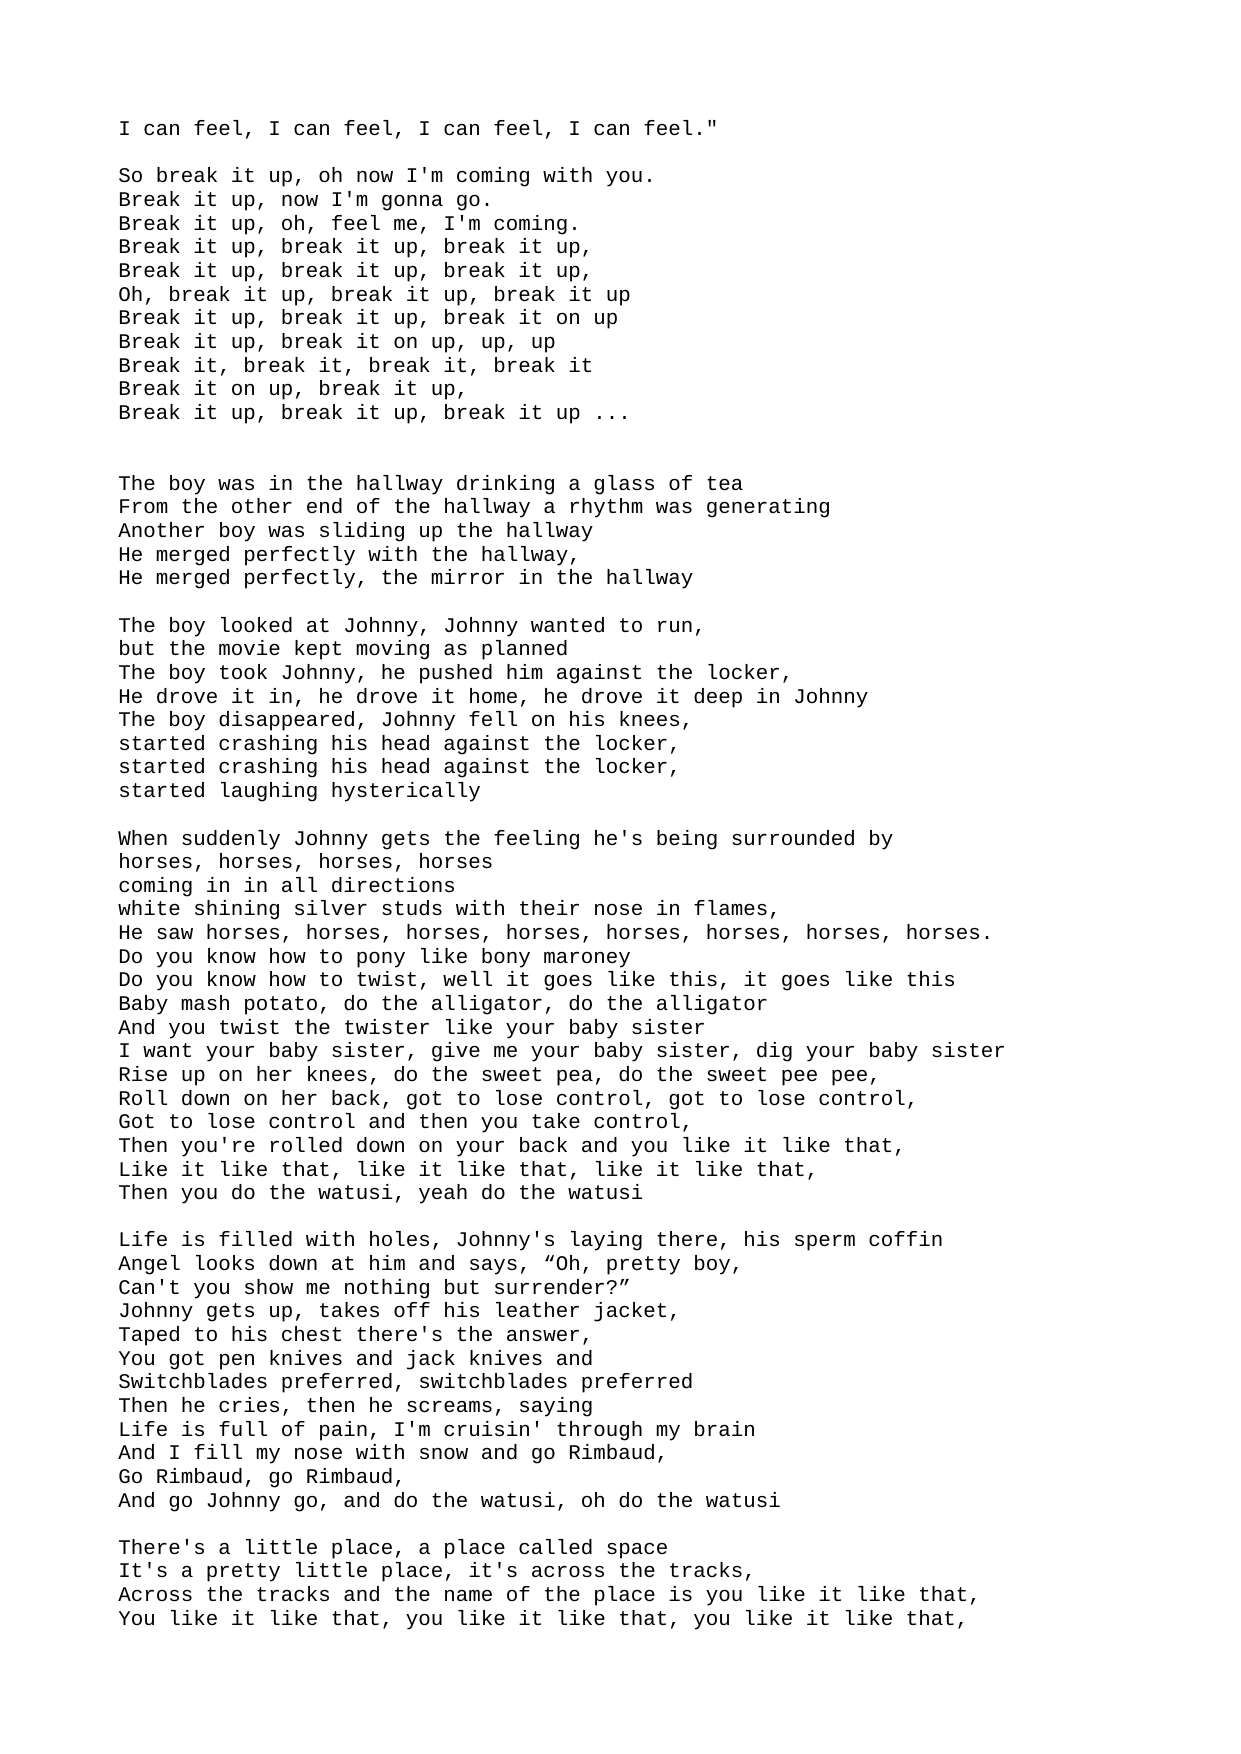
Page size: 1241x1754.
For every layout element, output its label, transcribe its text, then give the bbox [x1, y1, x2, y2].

text You got pen knives and jack knives and [118, 1348, 1122, 1371]
text Break it up, break it up, break it up, [118, 260, 1122, 284]
text started laughing hysterically [118, 780, 1122, 804]
text started crashing his head against the locker, [118, 733, 1122, 757]
text Break it up, break it up, break it up, [118, 236, 1122, 260]
text but the movie kept moving as planned [118, 638, 1122, 662]
text It's a pretty little place, it's across the tracks, [118, 1561, 1122, 1584]
text Life is full of pain, I'm cruisin' through my brain [118, 1419, 1122, 1442]
text Do you know how to twist, well it goes like this, it goes like this [118, 969, 1122, 993]
text Break it up, now I'm gonna go. [118, 189, 1122, 213]
text He drove it in, he drove it home, he drove it deep in Johnny [118, 686, 1122, 709]
text Then he cries, then he screams, saying [118, 1395, 1122, 1419]
text Break it up, break it on up, up, up [118, 331, 1122, 354]
text Break it on up, break it up, [118, 378, 1122, 402]
text Roll down on her back, got to lose control, got to lose control, [118, 1088, 1122, 1111]
text Then you're rolled down on your back and you like it like that, [118, 1135, 1122, 1158]
text And you twist the twister like your baby sister [118, 1017, 1122, 1040]
text I want your baby sister, give me your baby sister, dig your baby sister [118, 1040, 1122, 1064]
text And go Johnny go, and do the watusi, oh do the watusi [118, 1489, 1122, 1513]
text Rise up on her knees, do the sweet pea, do the sweet pee pee, [118, 1064, 1122, 1088]
text Johnny gets up, takes off his leather jacket, [118, 1300, 1122, 1324]
text The boy took Johnny, he pushed him against the locker, [118, 662, 1122, 686]
text And I fill my nose with snow and go Rimbaud, [118, 1442, 1122, 1466]
text He merged perfectly, the mirror in the hallway [118, 567, 1122, 591]
text The boy looked at Johnny, Johnny wanted to run, [118, 615, 1122, 638]
text Across the tracks and the name of the place is you like it like that, [118, 1584, 1122, 1608]
text Switchblades preferred, switchblades preferred [118, 1371, 1122, 1395]
text Life is filled with holes, Johnny's laying there, his sperm coffin [118, 1229, 1122, 1253]
text From the other end of the hallway a rhythm was generating [118, 496, 1122, 520]
text Another boy was sliding up the hallway [118, 520, 1122, 544]
text Taped to his chest there's the answer, [118, 1324, 1122, 1348]
text Like it like that, like it like that, like it like that, [118, 1158, 1122, 1182]
text He saw horses, horses, horses, horses, horses, horses, horses, horses. [118, 922, 1122, 946]
text So break it up, oh now I'm coming with you. [118, 165, 1122, 189]
text Oh, break it up, break it up, break it up [118, 284, 1122, 307]
text I can feel, I can feel, I can feel, I can feel." [118, 118, 1122, 142]
text white shining silver studs with their nose in flames, [118, 898, 1122, 922]
text Go Rimbaud, go Rimbaud, [118, 1466, 1122, 1489]
text The boy disappeared, Johnny fell on his knees, [118, 709, 1122, 733]
text started crashing his head against the locker, [118, 757, 1122, 780]
text When suddenly Johnny gets the feeling he's being surrounded by [118, 827, 1122, 851]
text There's a little place, a place called space [118, 1537, 1122, 1561]
text Break it up, break it up, break it on up [118, 307, 1122, 331]
text Angel looks down at him and says, “Oh, pretty boy, [118, 1253, 1122, 1277]
text coming in in all directions [118, 875, 1122, 898]
text Break it up, break it up, break it up ... [118, 402, 1122, 426]
text The boy was in the hallway drinking a glass of tea [118, 473, 1122, 496]
text Got to lose control and then you take control, [118, 1111, 1122, 1135]
text Can't you show me nothing but surrender?” [118, 1277, 1122, 1300]
text Do you know how to pony like bony maroney [118, 946, 1122, 969]
text Then you do the watusi, yeah do the watusi [118, 1182, 1122, 1206]
text You like it like that, you like it like that, you like it like that, [118, 1608, 1122, 1631]
text horses, horses, horses, horses [118, 851, 1122, 875]
text Break it up, oh, feel me, I'm coming. [118, 213, 1122, 236]
text Baby mash potato, do the alligator, do the alligator [118, 993, 1122, 1017]
text He merged perfectly with the hallway, [118, 544, 1122, 567]
text Break it, break it, break it, break it [118, 354, 1122, 378]
